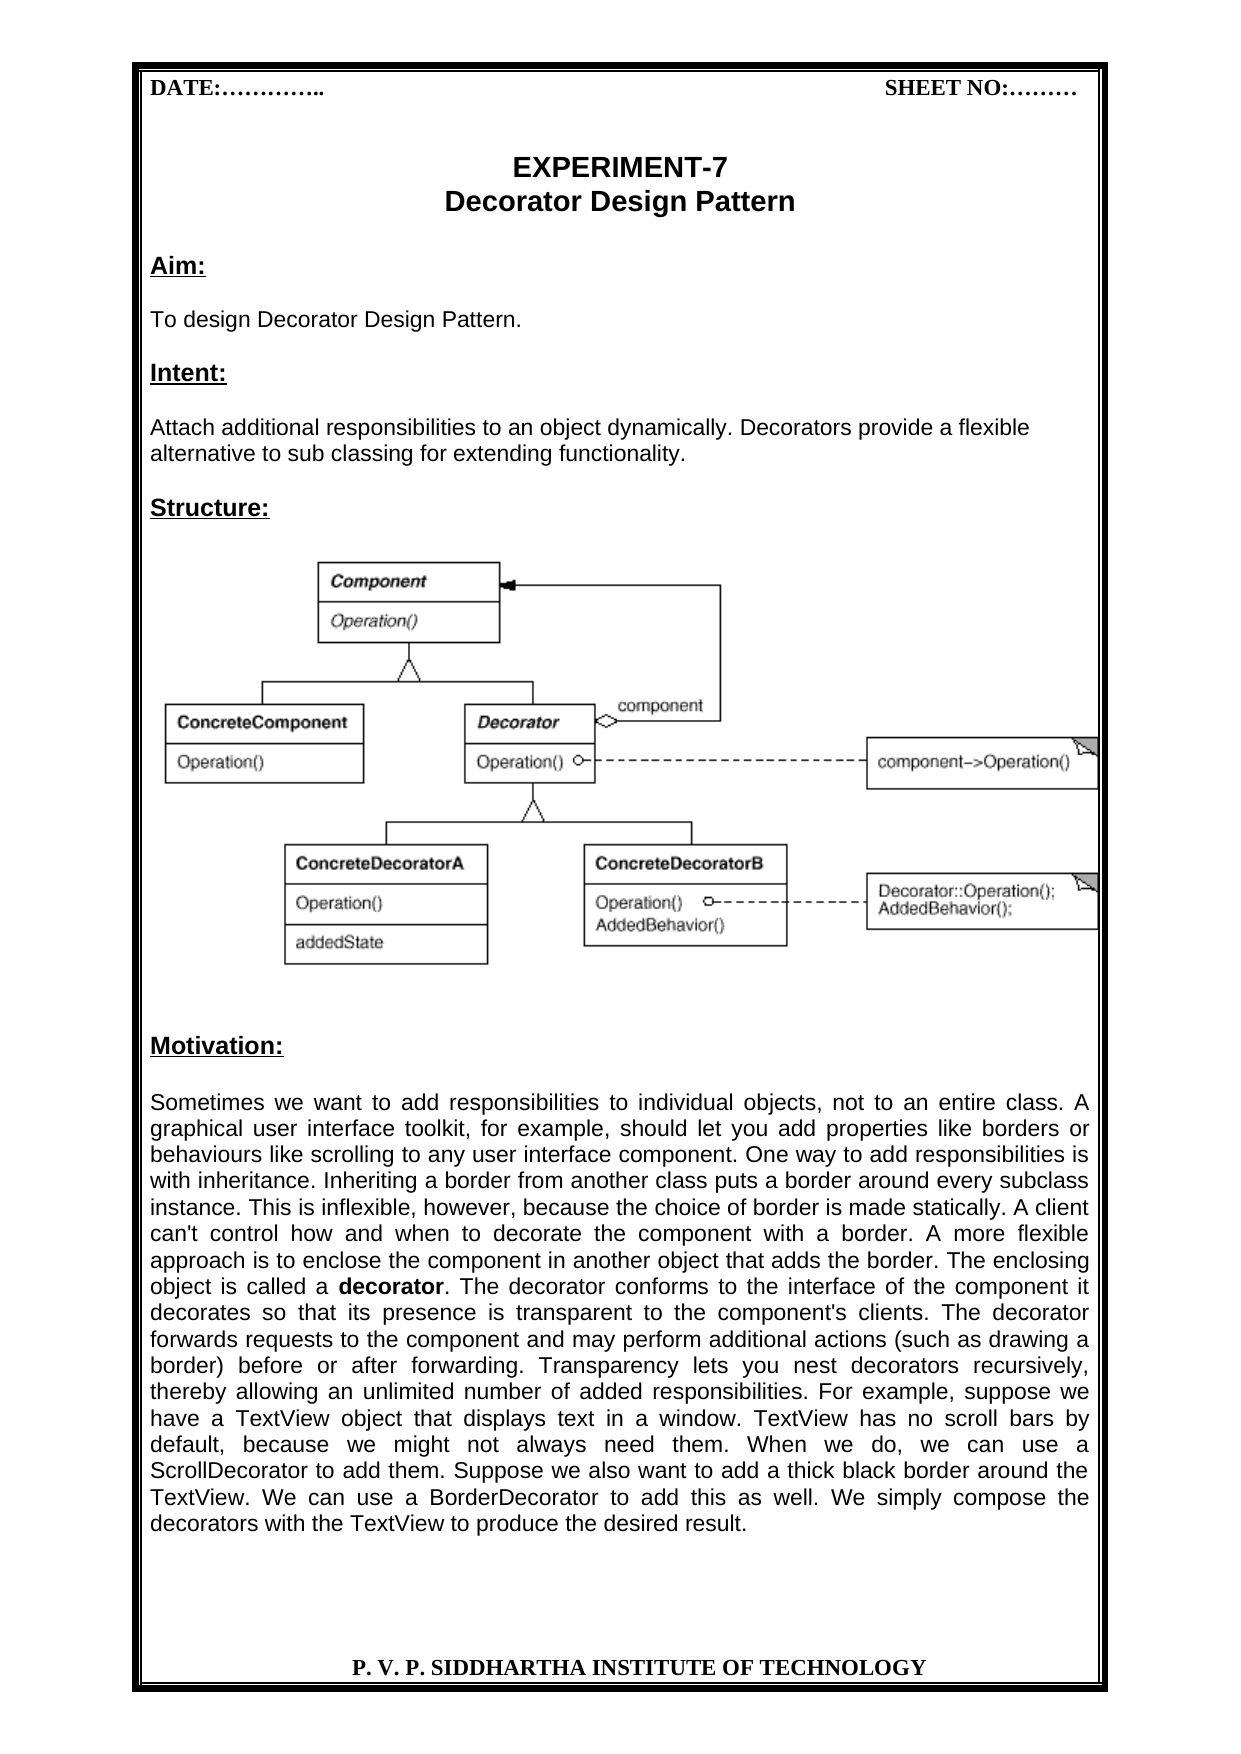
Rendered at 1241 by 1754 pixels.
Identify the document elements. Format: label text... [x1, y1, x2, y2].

text EXPERIMENT-7 [150, 150, 1090, 183]
text Motivation: [150, 1031, 1090, 1060]
text Structure: [150, 493, 1090, 521]
text Attach additional responsibilities to an object dynamically. Decorators provide a flexible alternative to sub classing for extending functionality. [150, 413, 1090, 466]
text Aim: [150, 251, 1090, 279]
text Intent: [150, 358, 1090, 387]
text Decorator Design Pattern [150, 183, 1090, 217]
text Sometimes we want to add responsibilities to individual objects, not to an entire class. A graphical user interface toolkit, for example, should let you add properties like borders or behaviours like scrolling to any user interface component. One way to add responsibilities is with inheritance. Inheriting a border from another class puts a border around every subclass instance. This is inflexible, however, because the choice of border is made statically. A client can't control how and when to decorate the component with a border. A more flexible approach is to enclose the component in another object that adds the border. The enclosing object is called a decorator. The decorator conforms to the interface of the component it decorates so that its presence is transparent to the component's clients. The decorator forwards requests to the component and may perform additional actions (such as drawing a border) before or after forwarding. Transparency lets you nest decorators recursively, thereby allowing an unlimited number of added responsibilities. For example, suppose we have a TextView object that displays text in a window. TextView has no scroll bars by default, because we might not always need them. When we do, we can use a ScrollDecorator to add them. Suppose we also want to add a thick black border around the TextView. We can use a BorderDecorator to add this as well. We simply compose the decorators with the TextView to produce the desired result. [150, 1088, 1090, 1536]
text To design Decorator Design Pattern. [150, 306, 1090, 332]
